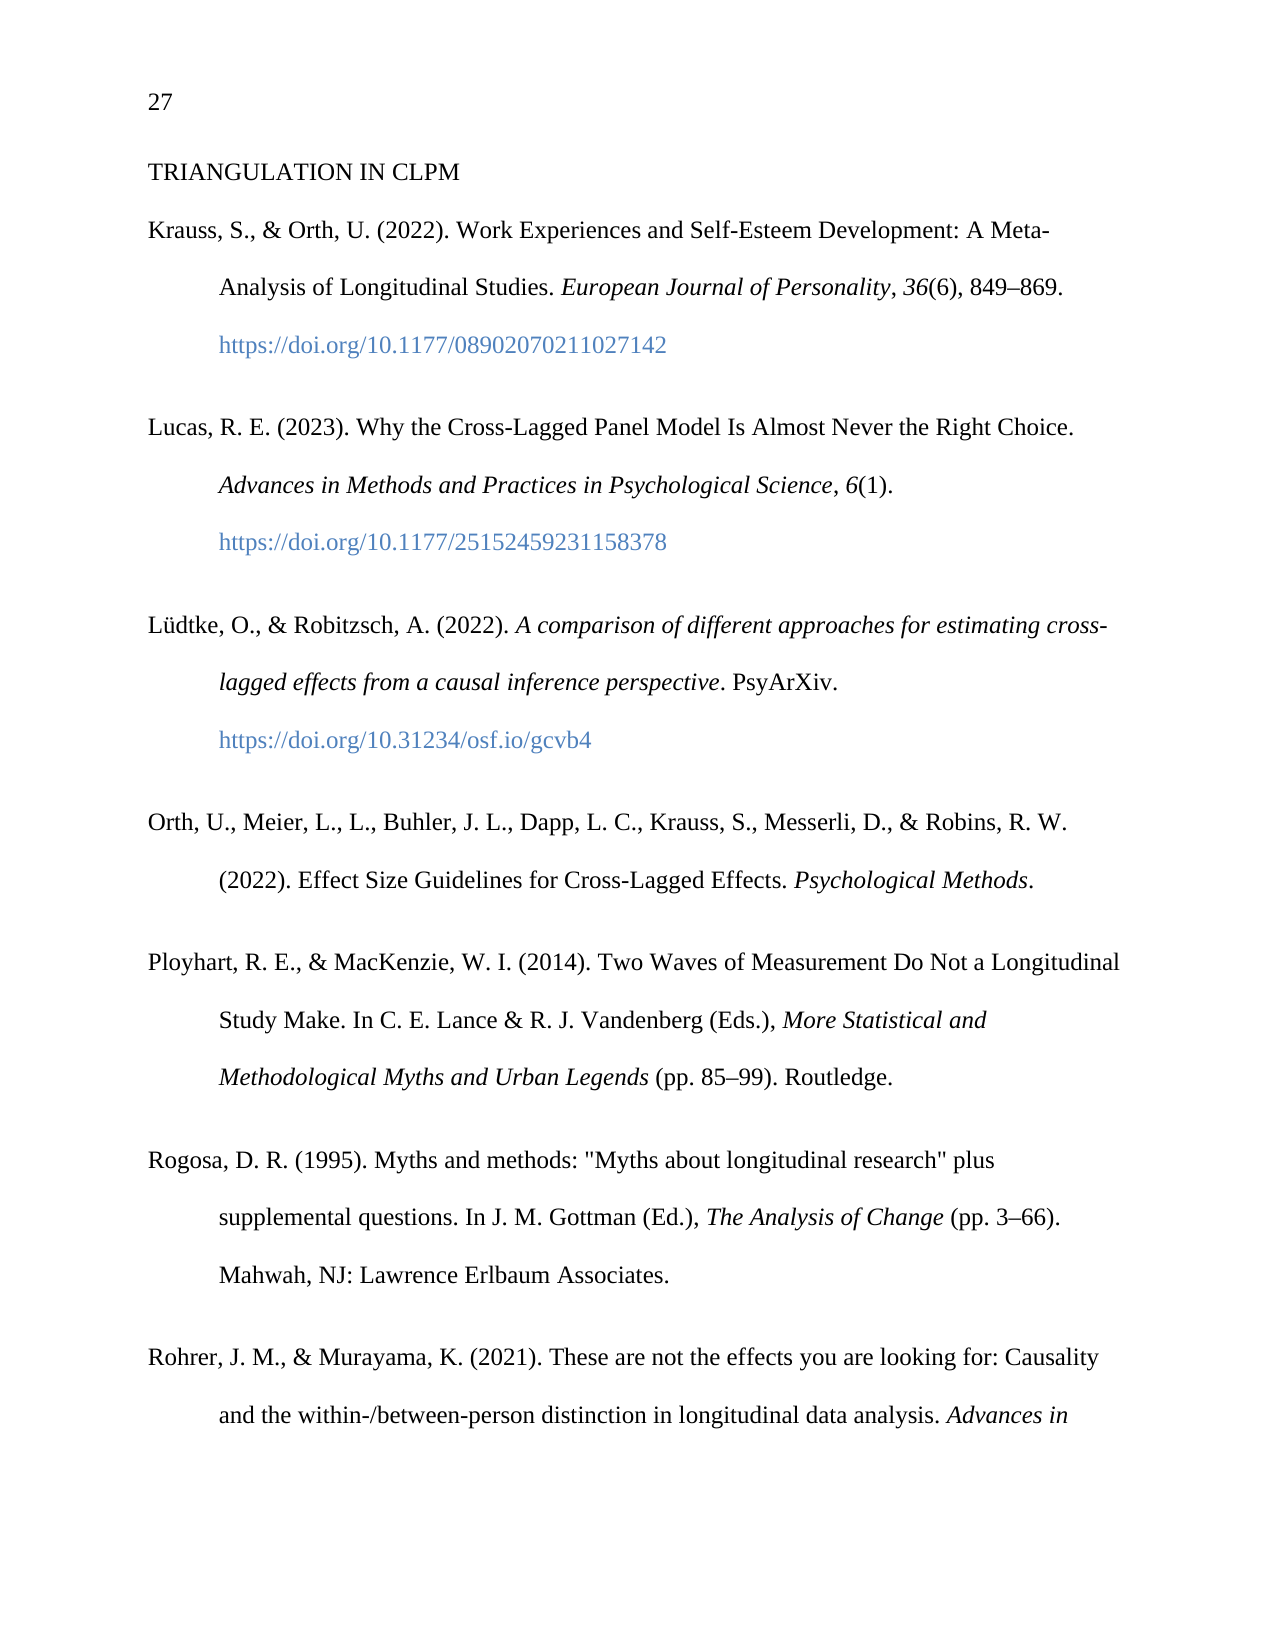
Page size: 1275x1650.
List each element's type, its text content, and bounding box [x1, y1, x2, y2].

text Lucas, R. E. (2023). Why the Cross-Lagged Panel Model Is Almost Never the Right Choice. Advances in Methods and Practices in Psychological Science, 6(1). https://doi.org/10.1177/25152459231158378 [148, 412, 1127, 556]
text Krauss, S., & Orth, U. (2022). Work Experiences and Self-Esteem Development: A Meta-Analysis of Longitudinal Studies. European Journal of Personality, 36(6), 849–869. https://doi.org/10.1177/08902070211027142 [148, 215, 1127, 359]
text Lüdtke, O., & Robitzsch, A. (2022). A comparison of different approaches for estimating cross-lagged effects from a causal inference perspective. PsyArXiv. https://doi.org/10.31234/osf.io/gcvb4 [148, 610, 1127, 754]
text Ployhart, R. E., & MacKenzie, W. I. (2014). Two Waves of Measurement Do Not a Longitudinal Study Make. In C. E. Lance & R. J. Vandenberg (Eds.), More Statistical and Methodological Myths and Urban Legends (pp. 85–99). Routledge. [148, 947, 1127, 1091]
text Rogosa, D. R. (1995). Myths and methods: "Myths about longitudinal research" plus supplemental questions. In J. M. Gottman (Ed.), The Analysis of Change (pp. 3–66). Mahwah, NJ: Lawrence Erlbaum Associates. [148, 1145, 1127, 1289]
text Orth, U., Meier, L., L., Buhler, J. L., Dapp, L. C., Krauss, S., Messerli, D., & Robins, R. W. (2022). Effect Size Guidelines for Cross-Lagged Effects. Psychological Methods. [148, 807, 1127, 894]
